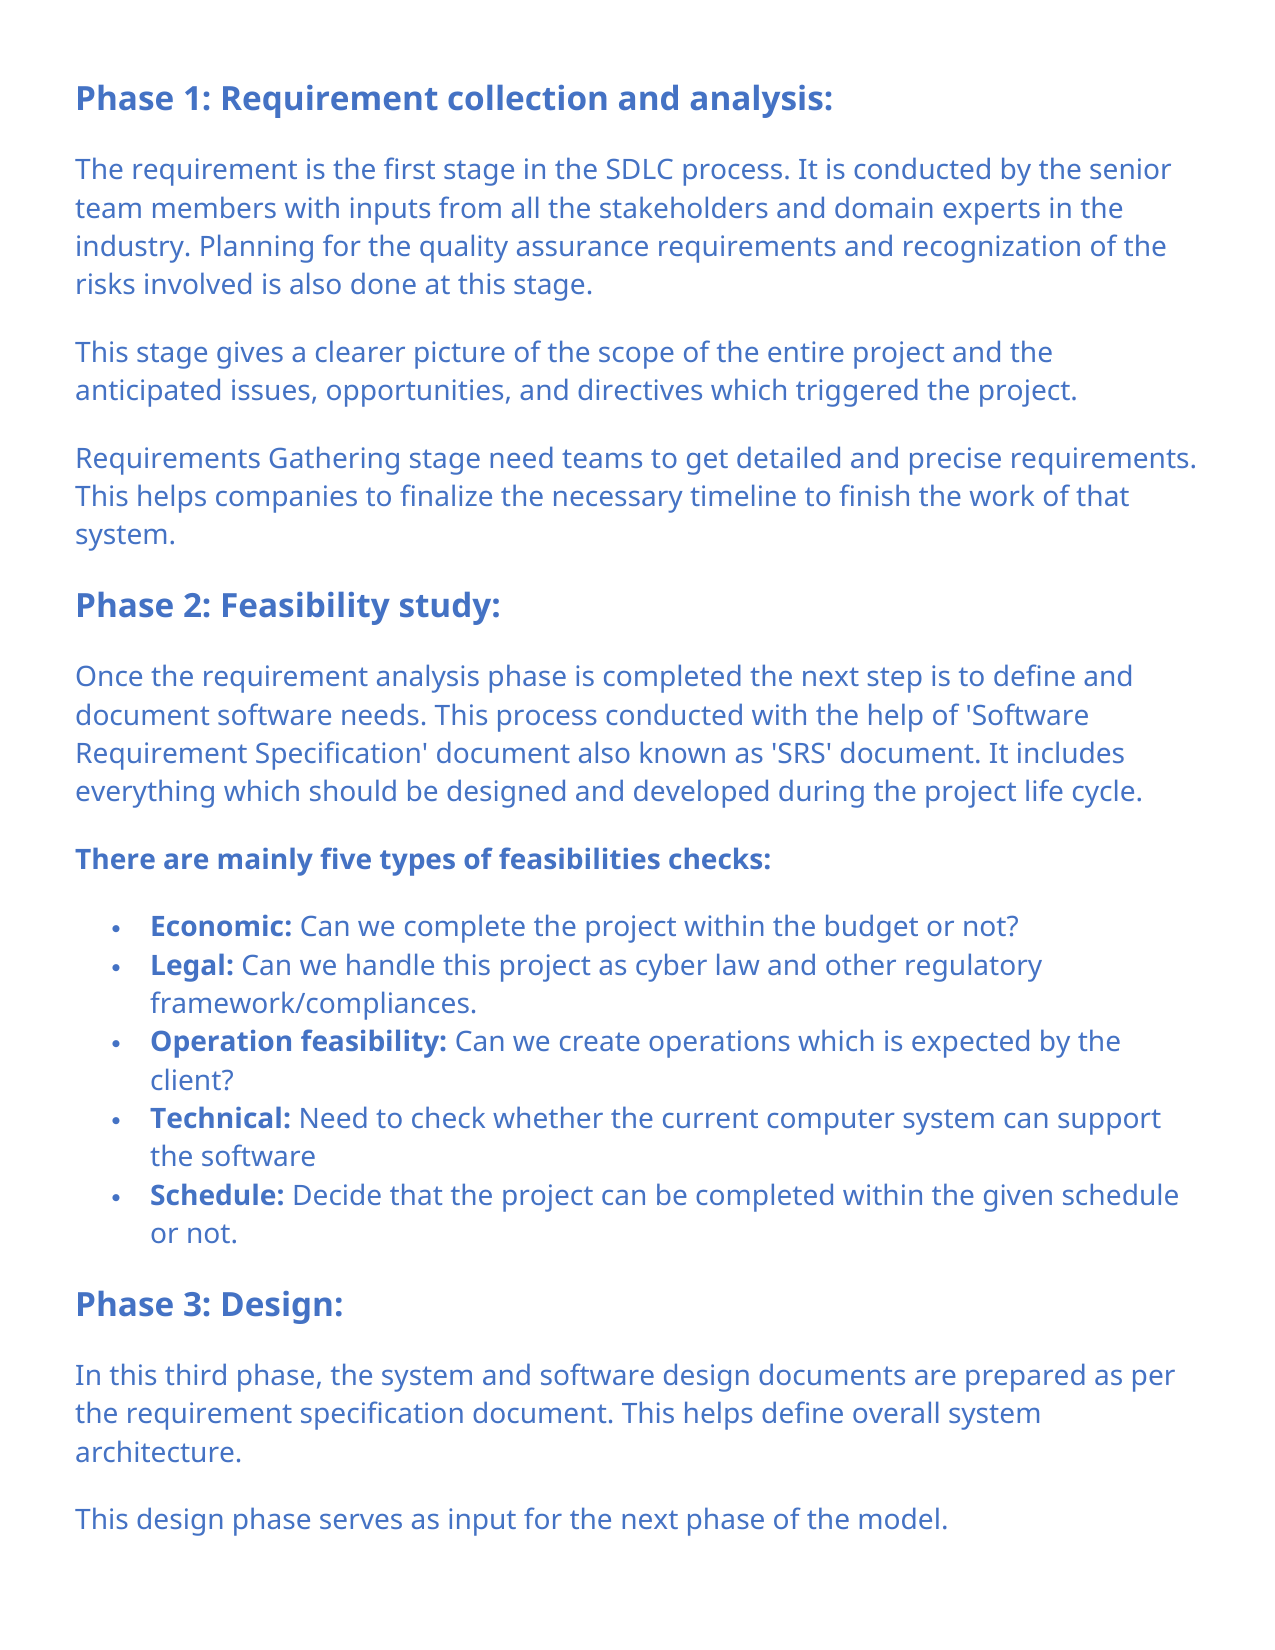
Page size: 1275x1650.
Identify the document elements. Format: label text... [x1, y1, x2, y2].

text There are mainly five types of feasibilities checks: [75, 839, 1200, 877]
subtitle Phase 2: Feasibility study: [75, 582, 1200, 627]
text In this third phase, the system and software design documents are prepared as per the requirement specification document. This helps define overall system architecture. [75, 1355, 1200, 1470]
list Legal: Can we handle this project as cyber law and other regulatory framework/compliances. [112, 945, 1200, 1022]
text This design phase serves as input for the next phase of the model. [75, 1499, 1200, 1538]
list Economic: Can we complete the project within the budget or not? [112, 907, 1200, 945]
list Operation feasibility: Can we create operations which is expected by the client? [112, 1022, 1200, 1098]
list Technical: Need to check whether the current computer system can support the software [112, 1098, 1200, 1175]
list Schedule: Decide that the project can be completed within the given schedule or not. [112, 1175, 1200, 1252]
text Requirements Gathering stage need teams to get detailed and precise requirements. This helps companies to finalize the necessary timeline to finish the work of that system. [75, 438, 1200, 553]
subtitle Phase 3: Design: [75, 1281, 1200, 1326]
subtitle Phase 1: Requirement collection and analysis: [75, 75, 1200, 120]
text Once the requirement analysis phase is completed the next step is to define and document software needs. This process conducted with the help of 'Software Requirement Specification' document also known as 'SRS' document. It includes everything which should be designed and developed during the project life cycle. [75, 657, 1200, 810]
text This stage gives a clearer picture of the scope of the entire project and the anticipated issues, opportunities, and directives which triggered the project. [75, 332, 1200, 409]
text The requirement is the first stage in the SDLC process. It is conducted by the senior team members with inputs from all the stakeholders and domain experts in the industry. Planning for the quality assurance requirements and recognization of the risks involved is also done at this stage. [75, 149, 1200, 303]
